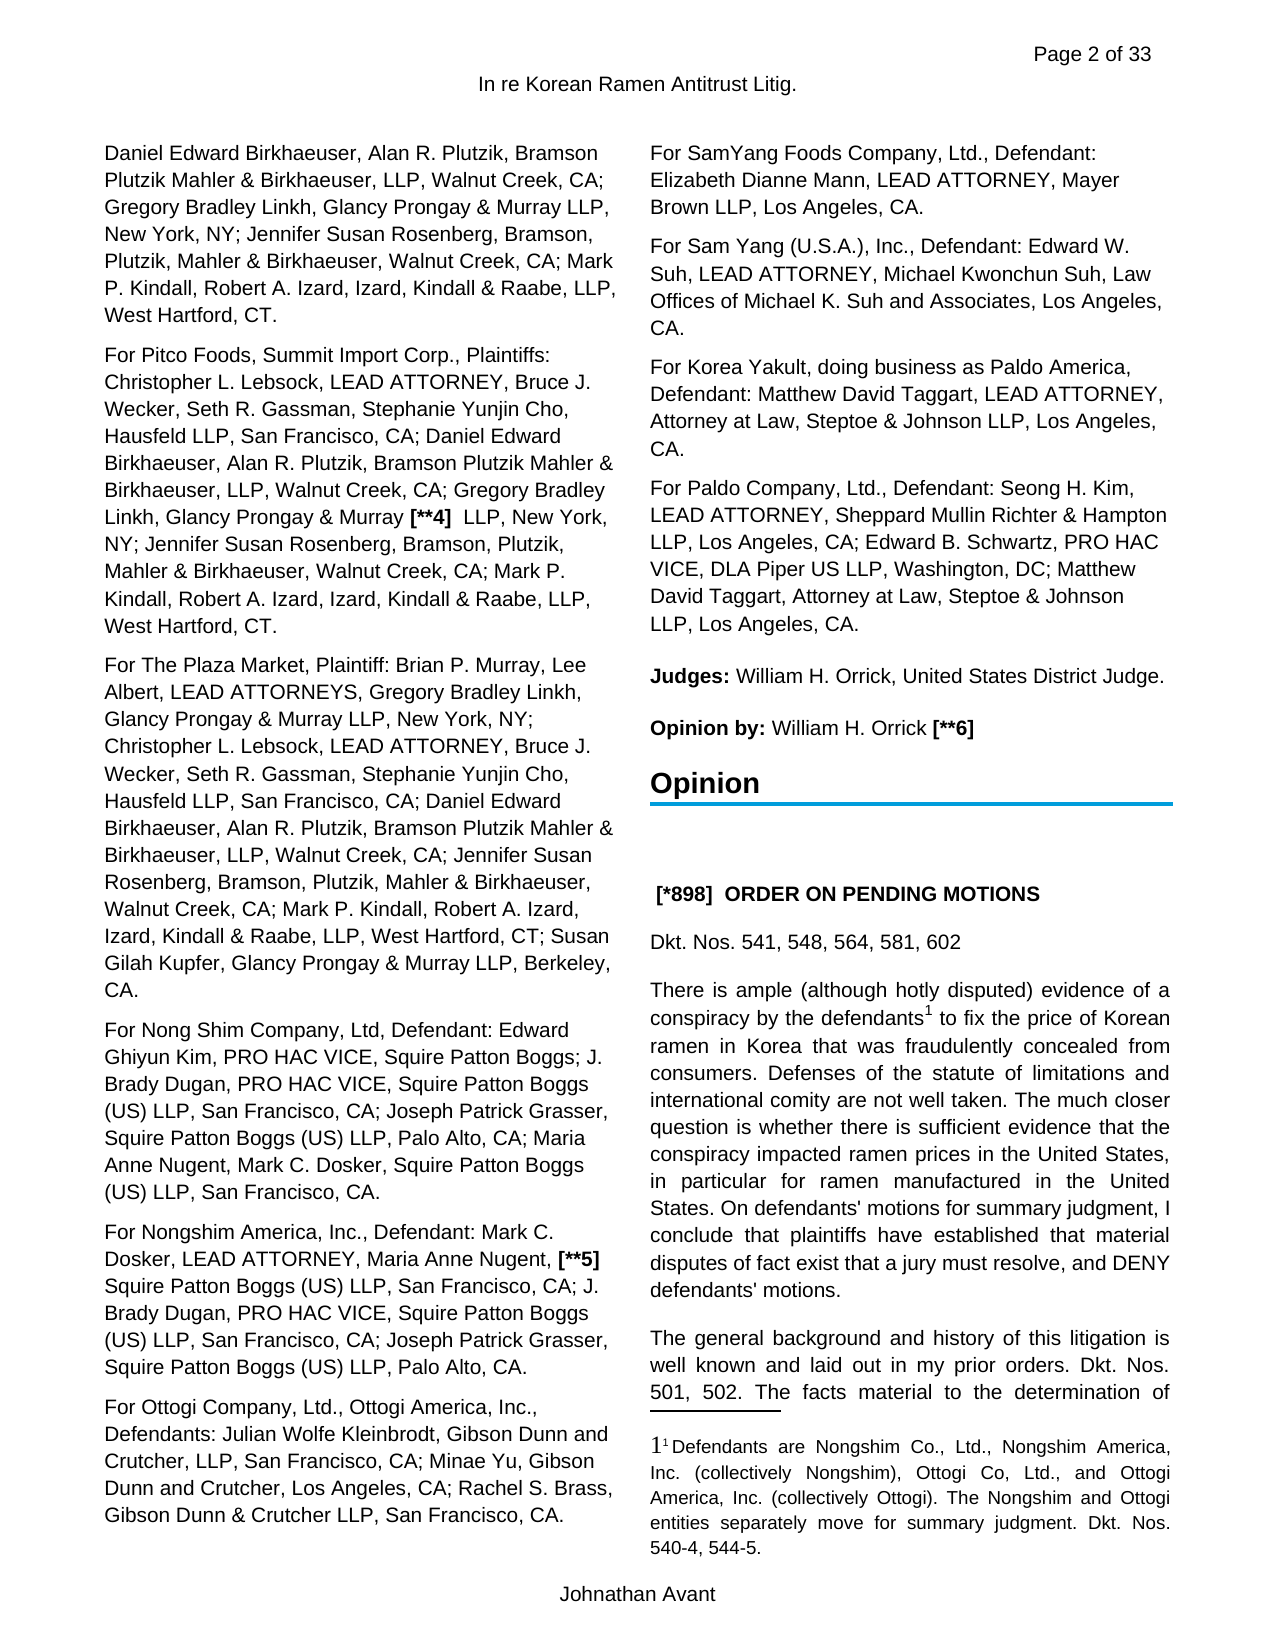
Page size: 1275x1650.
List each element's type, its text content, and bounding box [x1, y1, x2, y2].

text For Nong Shim Company, Ltd, Defendant: Edward Ghiyun Kim, PRO HAC VICE, Squire Patton Boggs; J. Brady Dugan, PRO HAC VICE, Squire Patton Boggs (US) LLP, San Francisco, CA; Joseph Patrick Grasser, Squire Patton Boggs (US) LLP, Palo Alto, CA; Maria Anne Nugent, Mark C. Dosker, Squire Patton Boggs (US) LLP, San Francisco, CA. [104, 1014, 625, 1204]
text Dkt. Nos. 541, 548, 564, 581, 602 [650, 927, 1171, 954]
text For The Plaza Market, Plaintiff: Brian P. Murray, Lee Albert, LEAD ATTORNEYS, Gregory Bradley Linkh, Glancy Prongay & Murray LLP, New York, NY; Christopher L. Lebsock, LEAD ATTORNEY, Bruce J. Wecker, Seth R. Gassman, Stephanie Yunjin Cho, Hausfeld LLP, San Francisco, CA; Daniel Edward Birkhaeuser, Alan R. Plutzik, Bramson Plutzik Mahler & Birkhaeuser, LLP, Walnut Creek, CA; Jennifer Susan Rosenberg, Bramson, Plutzik, Mahler & Birkhaeuser, Walnut Creek, CA; Mark P. Kindall, Robert A. Izard, Izard, Kindall & Raabe, LLP, West Hartford, CT; Susan Gilah Kupfer, Glancy Prongay & Murray LLP, Berkeley, CA. [104, 650, 625, 1002]
text For Ottogi Company, Ltd., Ottogi America, Inc., Defendants: Julian Wolfe Kleinbrodt, Gibson Dunn and Crutcher, LLP, San Francisco, CA; Minae Yu, Gibson Dunn and Crutcher, Los Angeles, CA; Rachel S. Brass, Gibson Dunn & Crutcher LLP, San Francisco, CA. [104, 1392, 625, 1527]
text For Paldo Company, Ltd., Defendant: Seong H. Kim, LEAD ATTORNEY, Sheppard Mullin Richter & Hampton LLP, Los Angeles, CA; Edward B. Schwartz, PRO HAC VICE, DLA Piper US LLP, Washington, DC; Matthew David Taggart, Attorney at Law, Steptoe & Johnson LLP, Los Angeles, CA. [650, 473, 1171, 635]
text For Korea Yakult, doing business as Paldo America, Defendant: Matthew David Taggart, LEAD ATTORNEY, Attorney at Law, Steptoe & Johnson LLP, Los Angeles, CA. [650, 352, 1171, 460]
text For Pitco Foods, Summit Import Corp., Plaintiffs: Christopher L. Lebsock, LEAD ATTORNEY, Bruce J. Wecker, Seth R. Gassman, Stephanie Yunjin Cho, Hausfeld LLP, San Francisco, CA; Daniel Edward Birkhaeuser, Alan R. Plutzik, Bramson Plutzik Mahler & Birkhaeuser, LLP, Walnut Creek, CA; Gregory Bradley Linkh, Glancy Prongay & Murray [**4] LLP, New York, NY; Jennifer Susan Rosenberg, Bramson, Plutzik, Mahler & Birkhaeuser, Walnut Creek, CA; Mark P. Kindall, Robert A. Izard, Izard, Kindall & Raabe, LLP, West Hartford, CT. [104, 339, 625, 637]
text For Sam Yang (U.S.A.), Inc., Defendant: Edward W. Suh, LEAD ATTORNEY, Michael Kwonchun Suh, Law Offices of Michael K. Suh and Associates, Los Angeles, CA. [650, 231, 1171, 339]
text Opinion [650, 764, 1171, 800]
text Opinion by: William H. Orrick [**6] [650, 712, 1171, 739]
text Judges: William H. Orrick, United States District Judge. [650, 660, 1171, 687]
text For SamYang Foods Company, Ltd., Defendant: Elizabeth Dianne Mann, LEAD ATTORNEY, Mayer Brown LLP, Los Angeles, CA. [650, 137, 1171, 219]
text [*898] ORDER ON PENDING MOTIONS [650, 850, 1171, 906]
text There is ample (although hotly disputed) evidence of a conspiracy by the defendants1 to fix the price of Korean ramen in Korea that was fraudulently concealed from consumers. Defenses of the statute of limitations and international comity are not well taken. The much closer question is whether there is sufficient evidence that the conspiracy impacted ramen prices in the United States, in particular for ramen manufactured in the United States. On defendants' motions for summary judgment, I conclude that plaintiffs have established that material disputes of fact exist that a jury must resolve, and DENY defendants' motions. [650, 975, 1171, 1301]
text For Nongshim America, Inc., Defendant: Mark C. Dosker, LEAD ATTORNEY, Maria Anne Nugent, [**5] Squire Patton Boggs (US) LLP, San Francisco, CA; J. Brady Dugan, PRO HAC VICE, Squire Patton Boggs (US) LLP, San Francisco, CA; Joseph Patrick Grasser, Squire Patton Boggs (US) LLP, Palo Alto, CA. [104, 1217, 625, 1379]
